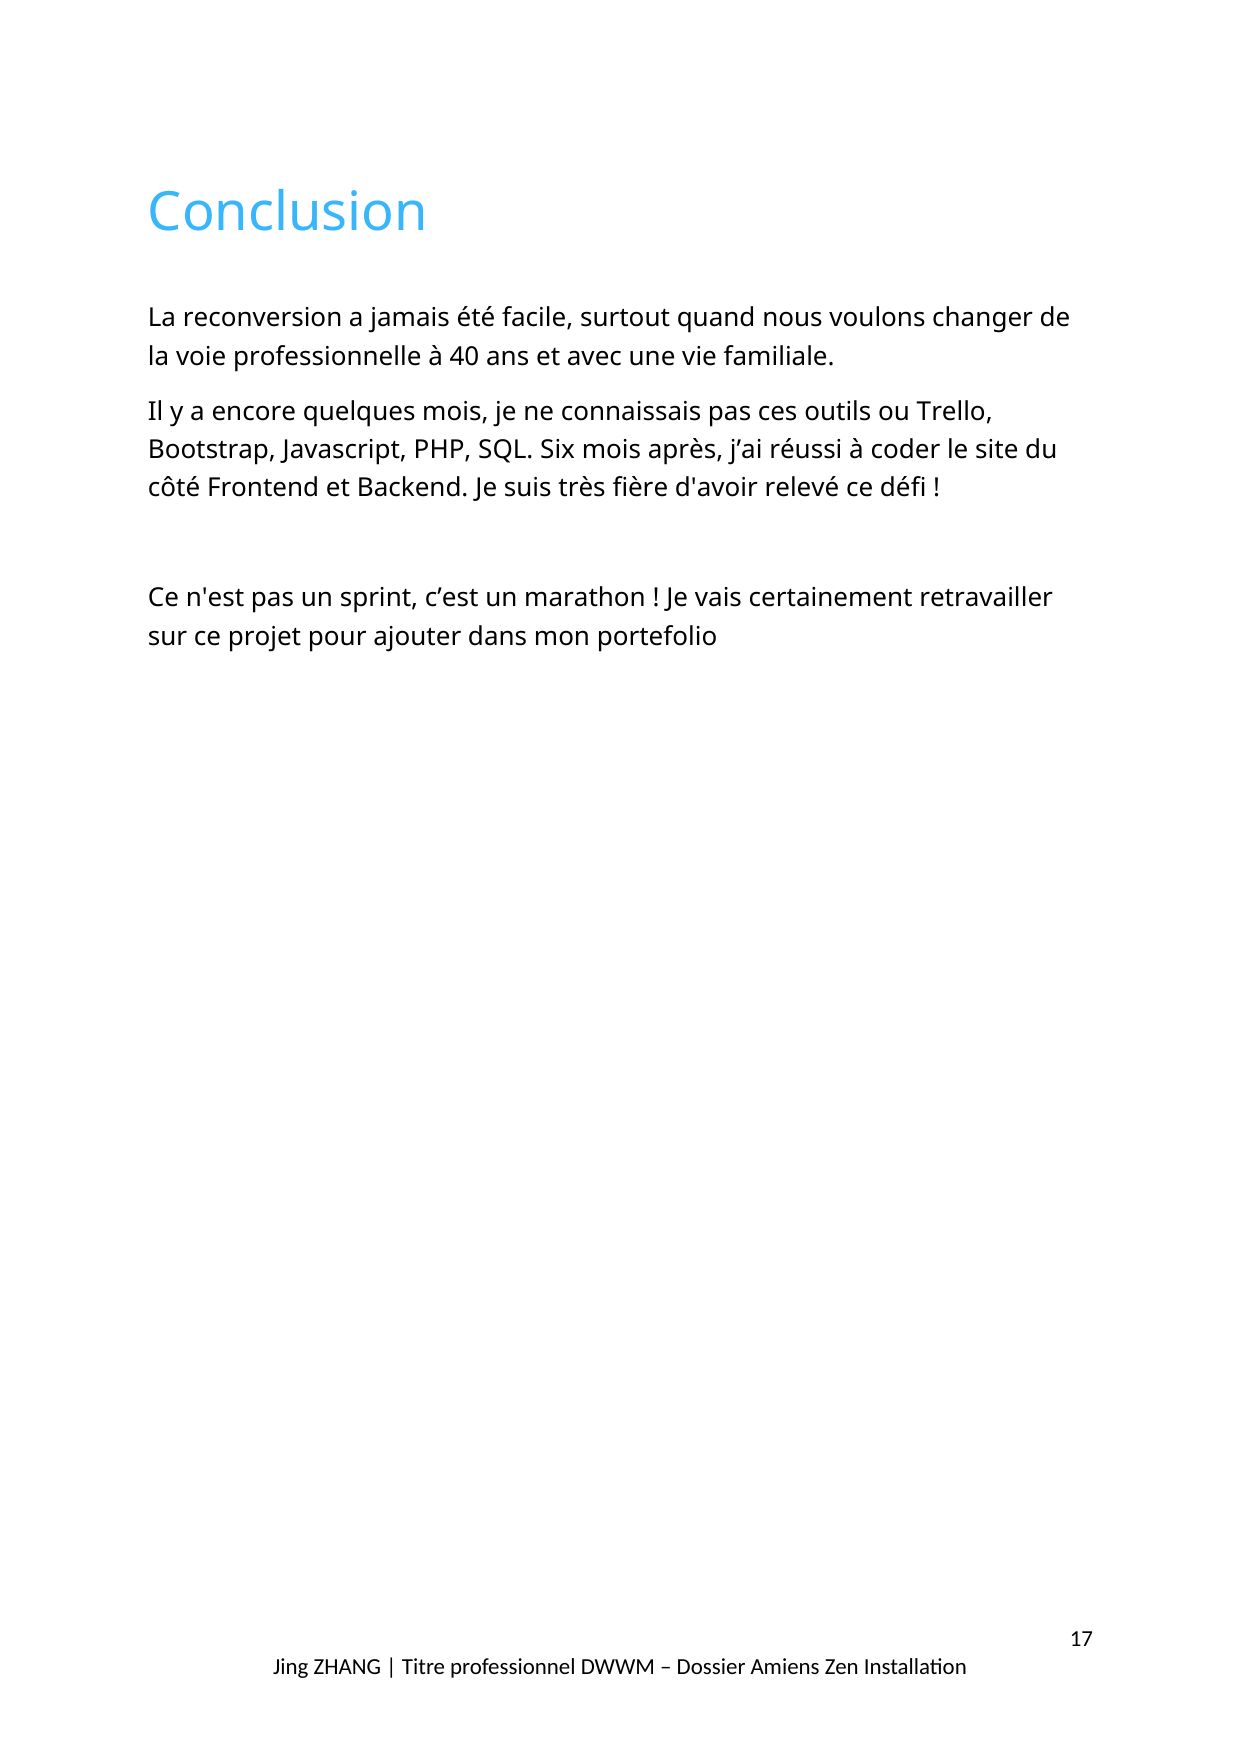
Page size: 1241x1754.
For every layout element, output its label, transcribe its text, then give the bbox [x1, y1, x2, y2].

subtitle Conclusion [148, 173, 1093, 246]
text Ce n'est pas un sprint, c’est un marathon ! Je vais certainement retravailler sur ce projet pour ajouter dans mon portefolio [148, 579, 1093, 653]
text La reconversion a jamais été facile, surtout quand nous voulons changer de la voie professionnelle à 40 ans et avec une vie familiale. [148, 299, 1093, 373]
text Il y a encore quelques mois, je ne connaissais pas ces outils ou Trello, Bootstrap, Javascript, PHP, SQL. Six mois après, j’ai réussi à coder le site du côté Frontend et Backend. Je suis très fière d'avoir relevé ce défi ! [148, 392, 1093, 504]
